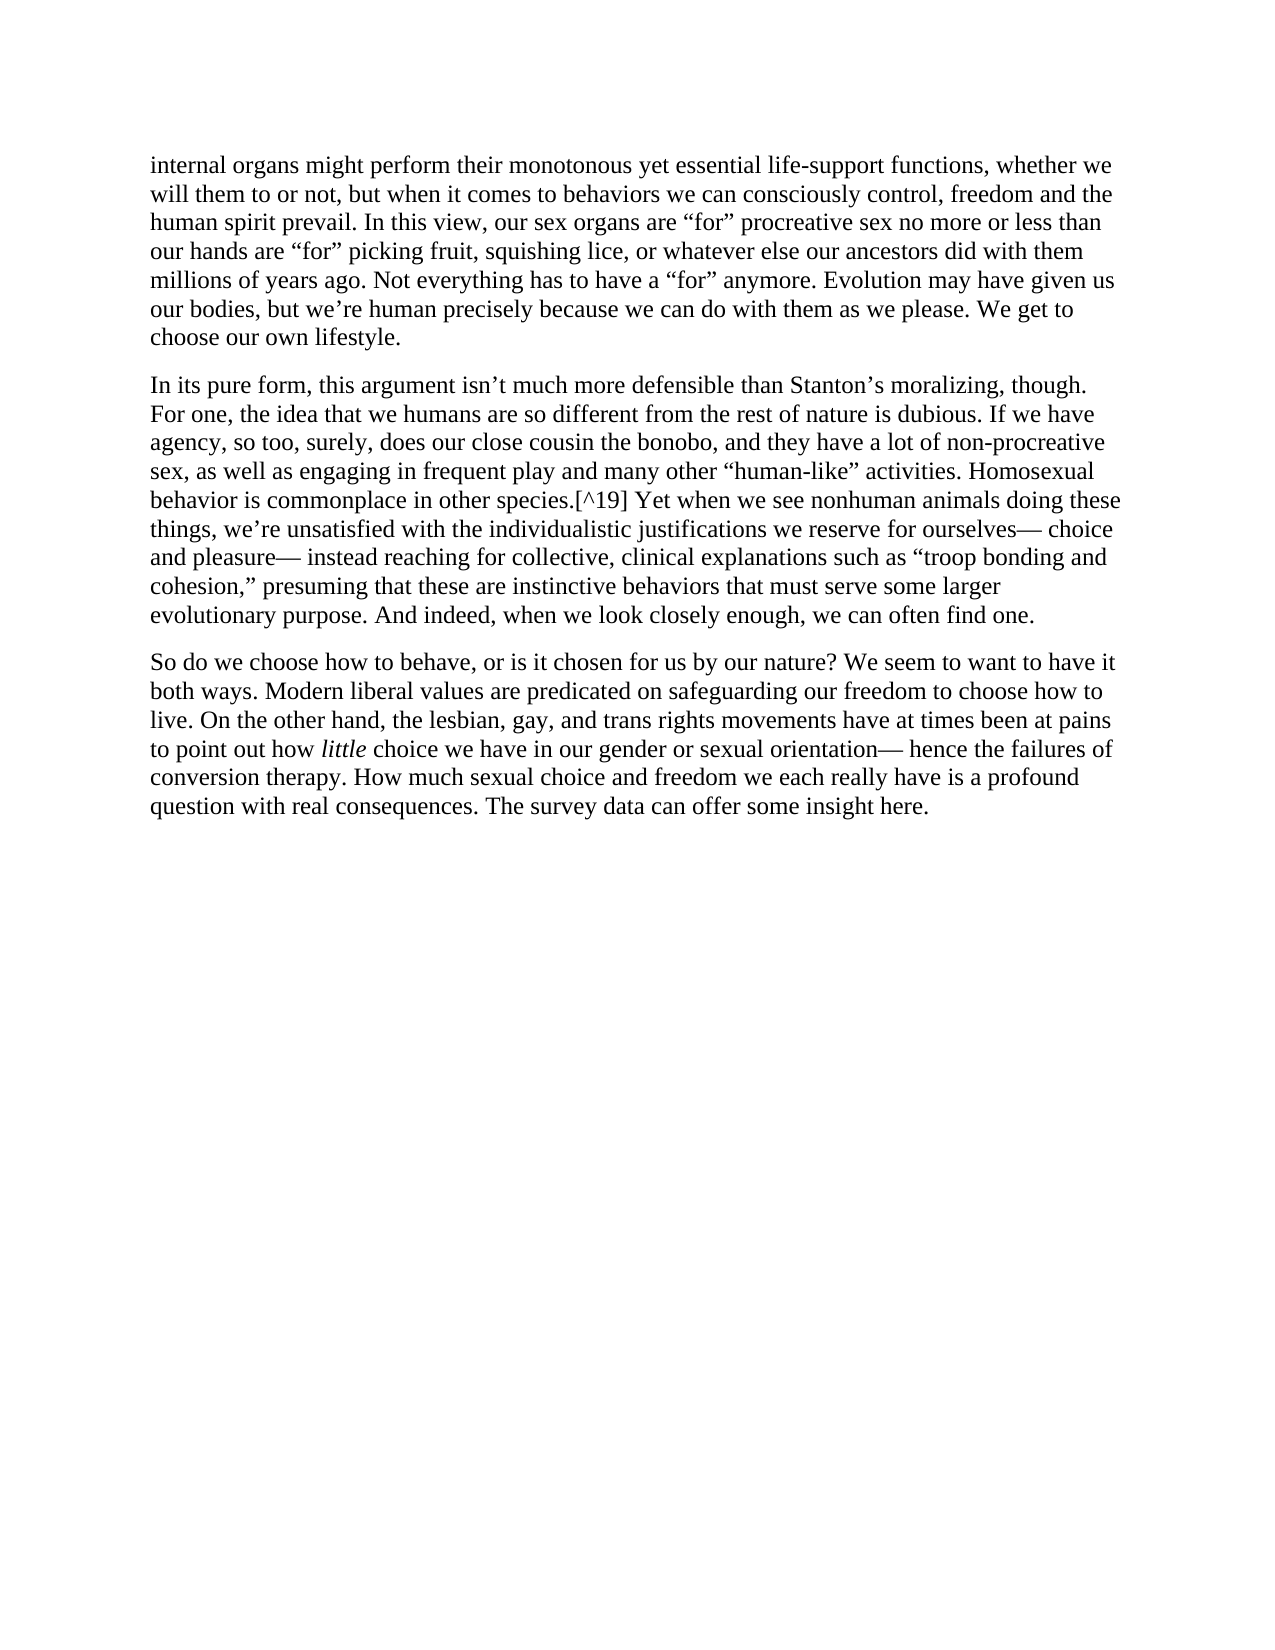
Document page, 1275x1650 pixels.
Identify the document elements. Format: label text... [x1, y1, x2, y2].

text In its pure form, this argument isn’t much more defensible than Stanton’s moralizing, though. For one, the idea that we humans are so different from the rest of nature is dubious. If we have agency, so too, surely, does our close cousin the bonobo, and they have a lot of non-procreative sex, as well as engaging in frequent play and many other “human-like” activities. Homosexual behavior is commonplace in other species.[^19] Yet when we see nonhuman animals doing these things, we’re unsatisfied with the individualistic justifications we reserve for ourselves— choice and pleasure— instead reaching for collective, clinical explanations such as “troop bonding and cohesion,” presuming that these are instinctive behaviors that must serve some larger evolutionary purpose. And indeed, when we look closely enough, we can often find one. [150, 370, 1125, 629]
text So do we choose how to behave, or is it chosen for us by our nature? We seem to want to have it both ways. Modern liberal values are predicated on safeguarding our freedom to choose how to live. On the other hand, the lesbian, gay, and trans rights movements have at times been at pains to point out how little choice we have in our gender or sexual orientation— hence the failures of conversion therapy. How much sexual choice and freedom we each really have is a profound question with real consequences. The survey data can offer some insight here. [150, 647, 1125, 820]
